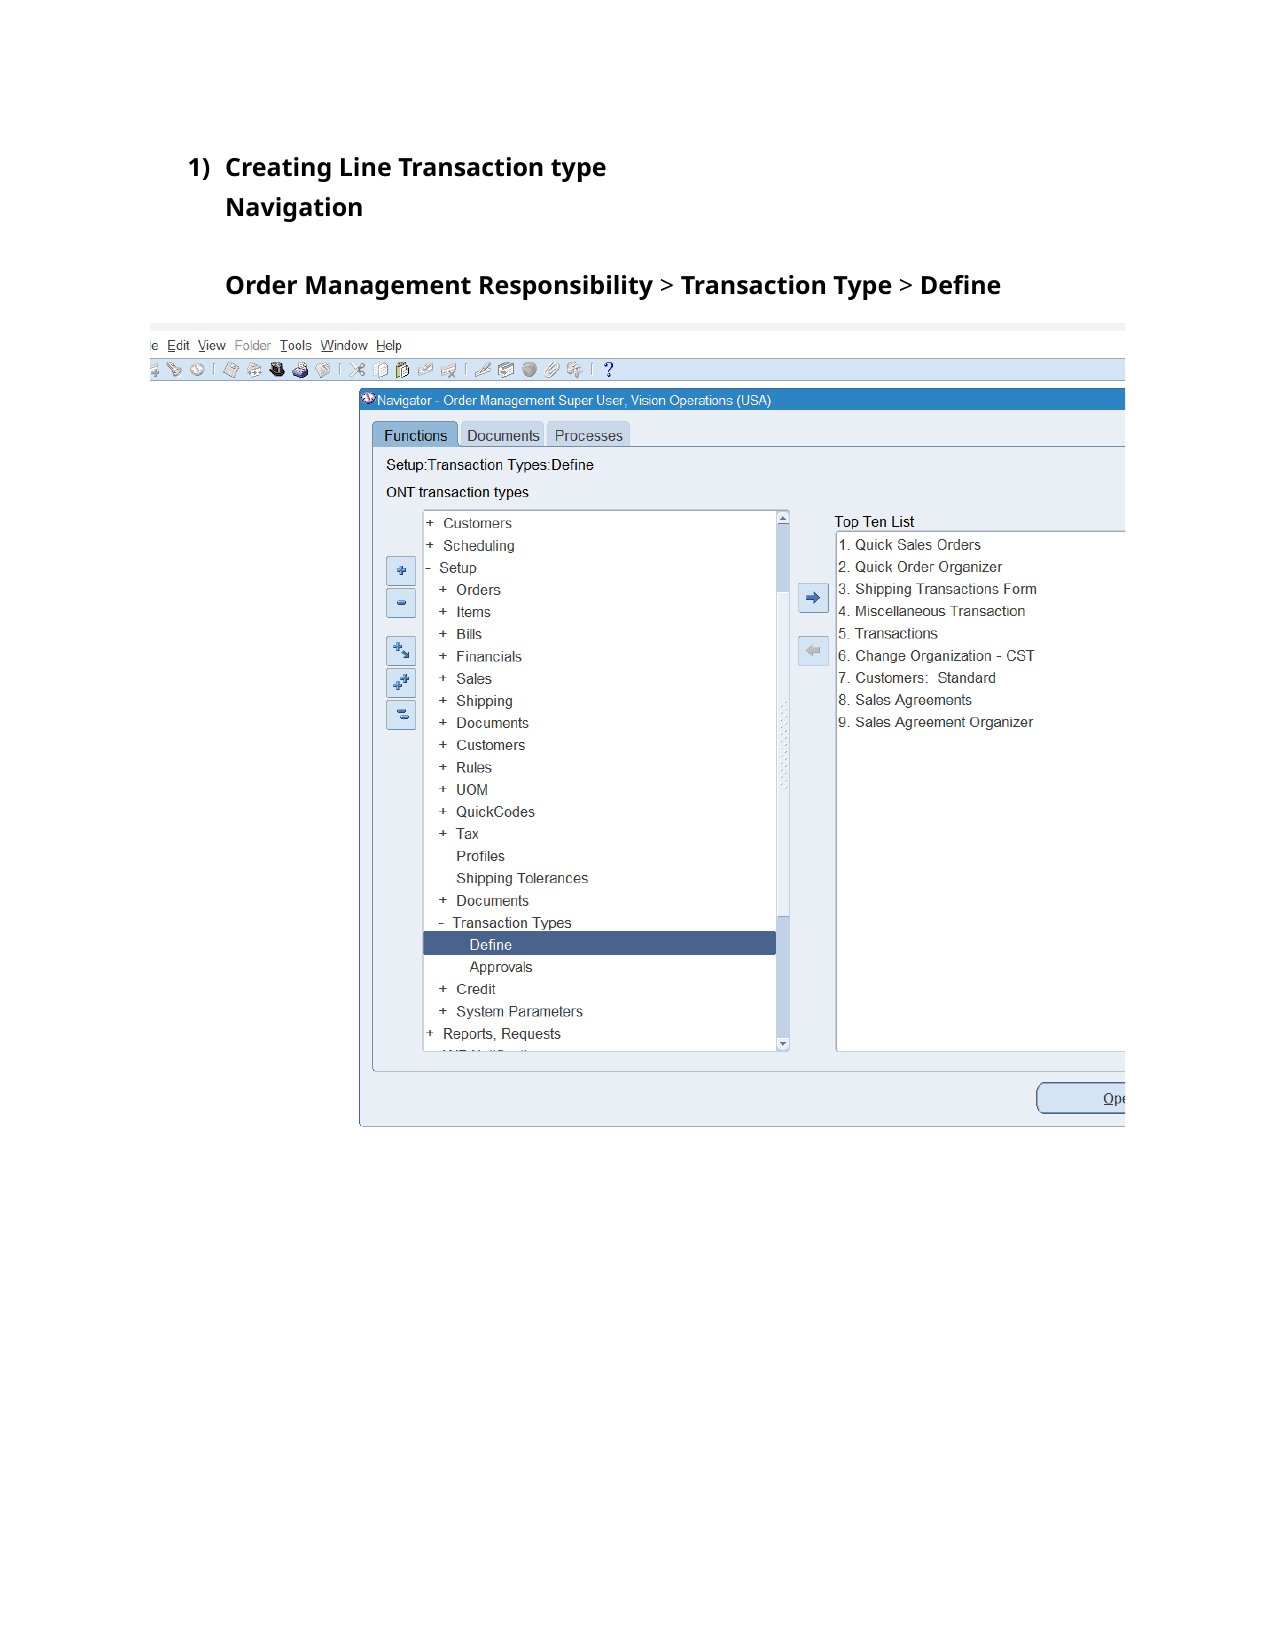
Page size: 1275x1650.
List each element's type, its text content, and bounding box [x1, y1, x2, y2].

list Navigation [225, 189, 1125, 223]
list Order Management Responsibility > Transaction Type > Define [225, 267, 1125, 302]
picture [150, 323, 1125, 1127]
list Creating Line Transaction type [187, 150, 1125, 184]
